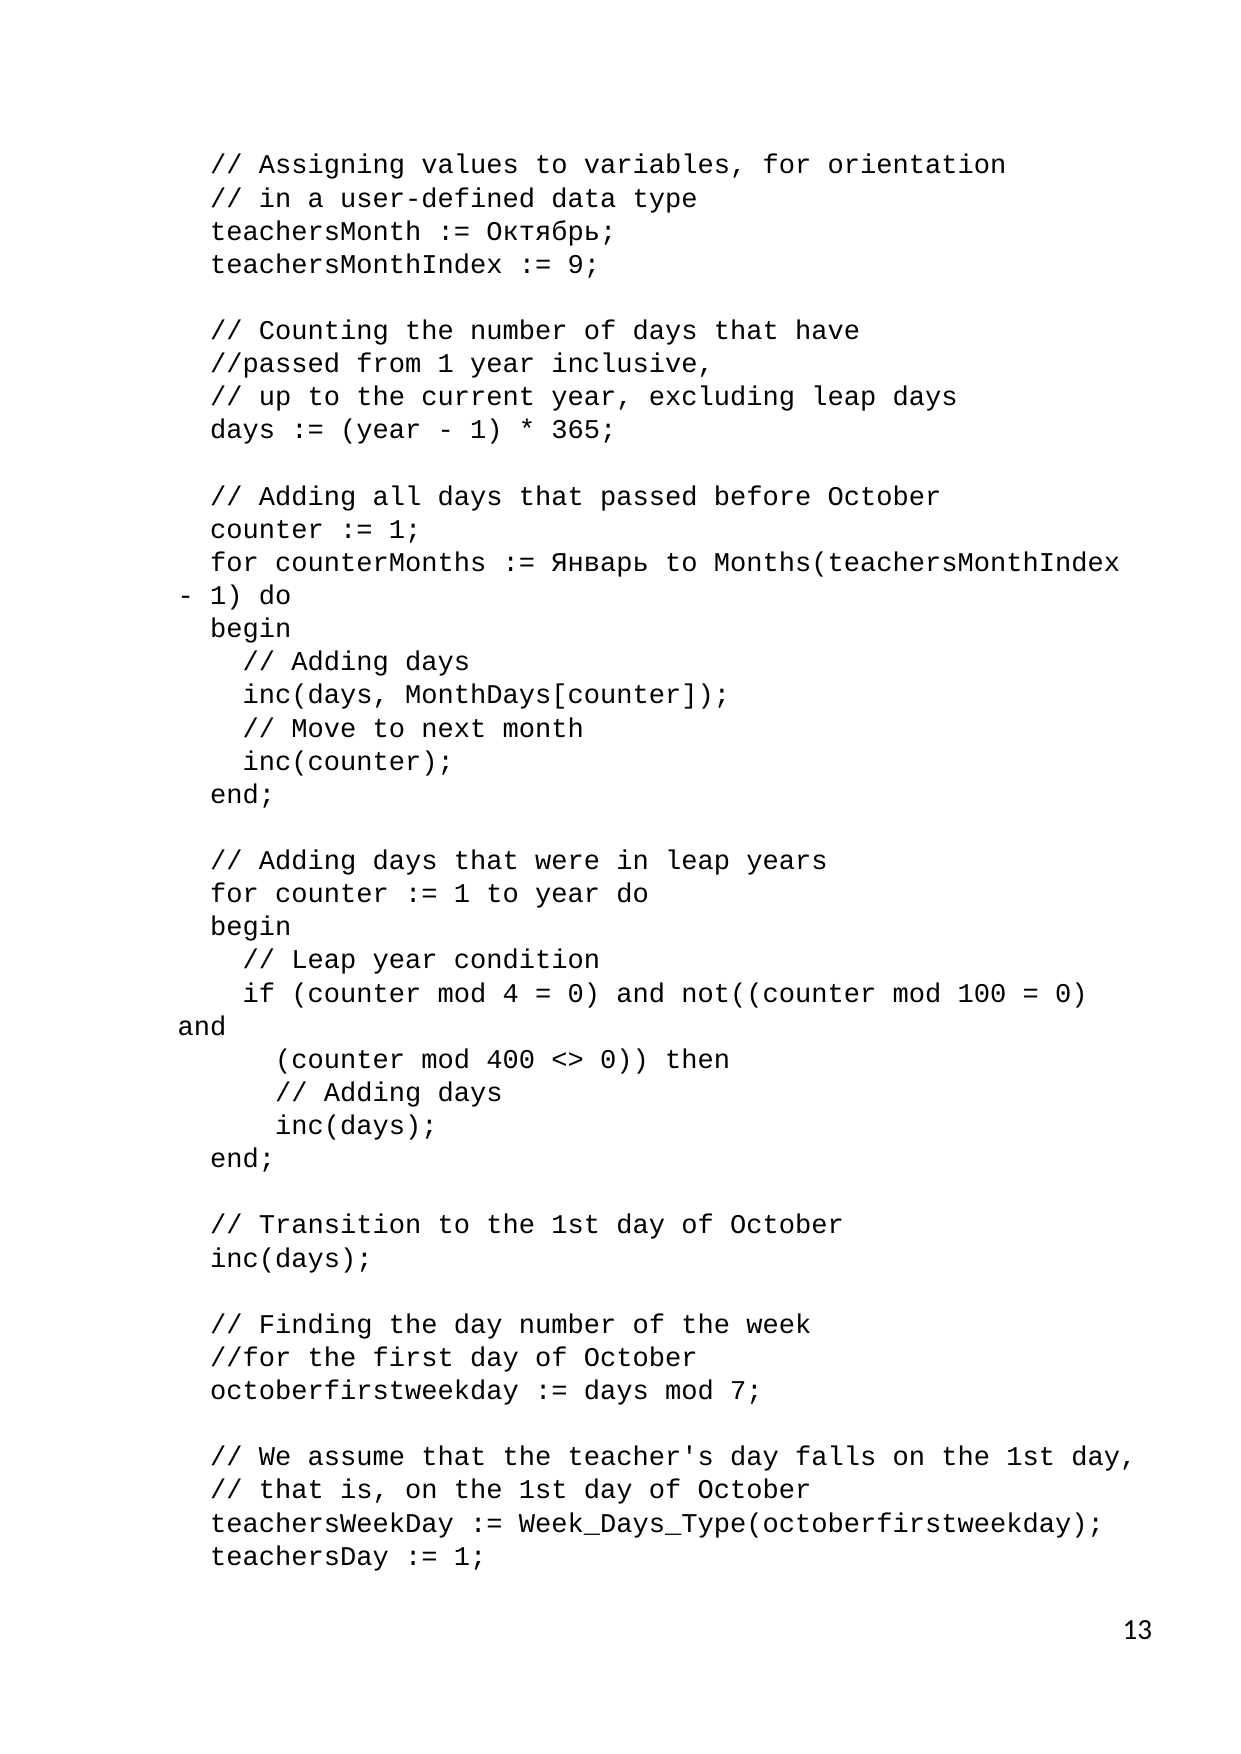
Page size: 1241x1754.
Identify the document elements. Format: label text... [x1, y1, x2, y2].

text inc(days); [177, 1244, 1152, 1275]
text begin [177, 615, 1152, 646]
text // We assume that the teacher's day falls on the 1st day, [177, 1443, 1152, 1474]
text inc(days, MonthDays[counter]); [177, 681, 1152, 712]
text //passed from 1 year inclusive, [177, 350, 1152, 381]
text // Adding all days that passed before October [177, 482, 1152, 513]
text for counter := 1 to year do [177, 880, 1152, 911]
text if (counter mod 4 = 0) and not((counter mod 100 = 0) and [177, 979, 1152, 1043]
text teachersMonth := Октябрь; [177, 217, 1152, 248]
text // up to the current year, excluding leap days [177, 383, 1152, 414]
text teachersMonthIndex := 9; [177, 251, 1152, 281]
text // Adding days that were in leap years [177, 847, 1152, 878]
text end; [177, 1145, 1152, 1176]
text // Leap year condition [177, 946, 1152, 977]
text for counterMonths := Январь to Months(teachersMonthIndex - 1) do [177, 549, 1152, 613]
text teachersWeekDay := Week_Days_Type(octoberfirstweekday); [177, 1509, 1152, 1540]
text octoberfirstweekday := days mod 7; [177, 1377, 1152, 1408]
text // that is, on the 1st day of October [177, 1476, 1152, 1507]
text end; [177, 781, 1152, 811]
text // in a user-defined data type [177, 184, 1152, 215]
text // Finding the day number of the week [177, 1311, 1152, 1341]
text days := (year - 1) * 365; [177, 416, 1152, 447]
text begin [177, 913, 1152, 944]
text // Assigning values to variables, for orientation [177, 151, 1152, 182]
text inc(days); [177, 1112, 1152, 1143]
text // Adding days [177, 1079, 1152, 1109]
text // Adding days [177, 648, 1152, 679]
text //for the first day of October [177, 1344, 1152, 1374]
text counter := 1; [177, 516, 1152, 546]
text // Move to next month [177, 714, 1152, 745]
text inc(counter); [177, 747, 1152, 778]
text // Counting the number of days that have [177, 317, 1152, 348]
text // Transition to the 1st day of October [177, 1211, 1152, 1242]
text teachersDay := 1; [177, 1542, 1152, 1573]
text (counter mod 400 <> 0)) then [177, 1046, 1152, 1076]
